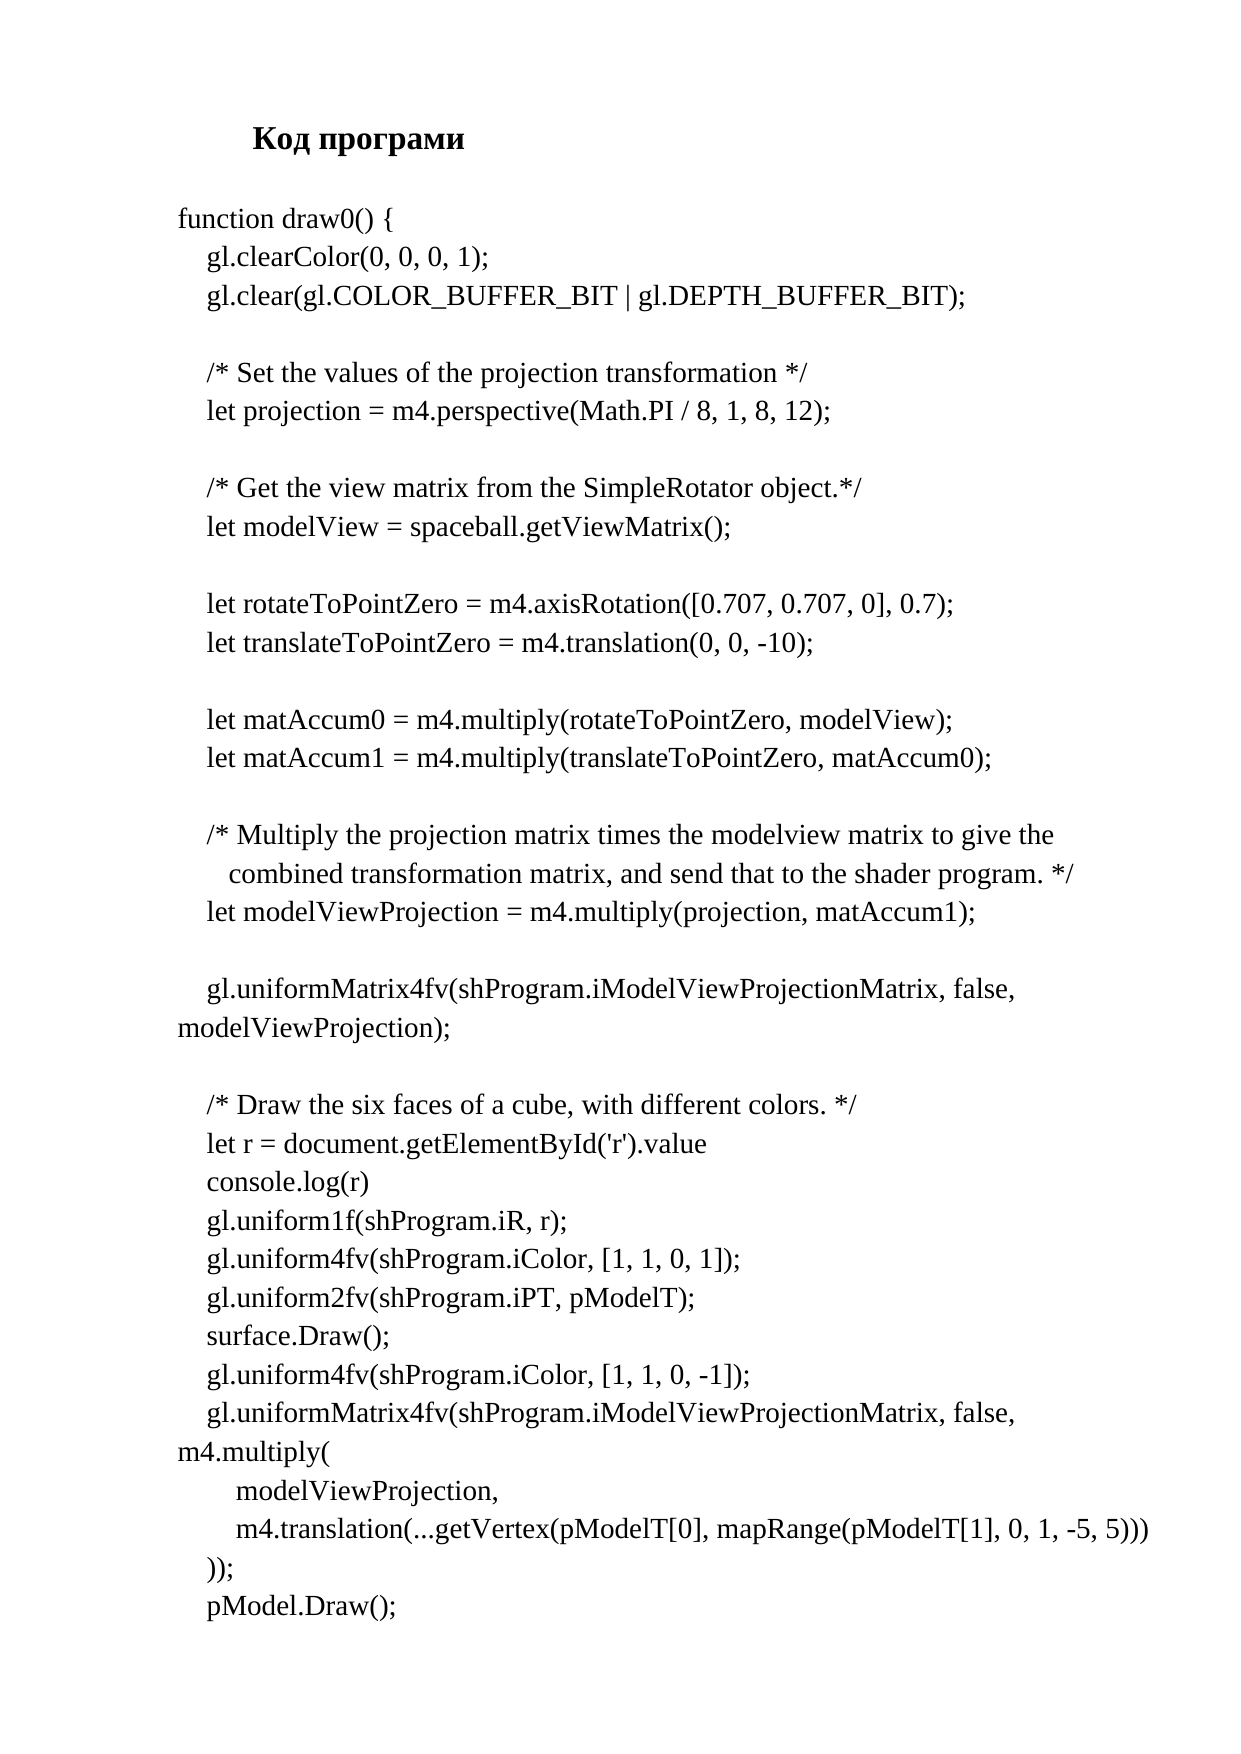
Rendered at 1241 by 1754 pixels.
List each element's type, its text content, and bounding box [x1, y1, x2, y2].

text gl.uniform4fv(shProgram.iColor, [1, 1, 0, -1]); [177, 1357, 1152, 1391]
text let modelView = spaceball.getViewMatrix(); [177, 509, 1152, 543]
text gl.uniform1f(shProgram.iR, r); [177, 1203, 1152, 1236]
text combined transformation matrix, and send that to the shader program. */ [177, 856, 1152, 889]
text let projection = m4.perspective(Math.PI / 8, 1, 8, 12); [177, 393, 1152, 427]
text pModel.Draw(); [177, 1588, 1152, 1622]
text gl.uniformMatrix4fv(shProgram.iModelViewProjectionMatrix, false, modelViewProjection); [177, 972, 1152, 1044]
text gl.clearColor(0, 0, 0, 1); [177, 239, 1152, 273]
text modelViewProjection, [177, 1473, 1152, 1506]
text let matAccum0 = m4.multiply(rotateToPointZero, modelView); [177, 702, 1152, 735]
text let r = document.getElementById('r').value [177, 1126, 1152, 1159]
text )); [177, 1550, 1152, 1583]
text let rotateToPointZero = m4.axisRotation([0.707, 0.707, 0], 0.7); [177, 586, 1152, 620]
text gl.uniform2fv(shProgram.iPT, pModelT); [177, 1280, 1152, 1313]
text gl.clear(gl.COLOR_BUFFER_BIT | gl.DEPTH_BUFFER_BIT); [177, 278, 1152, 311]
text /* Get the view matrix from the SimpleRotator object.*/ [177, 471, 1152, 504]
text let matAccum1 = m4.multiply(translateToPointZero, matAccum0); [177, 740, 1152, 774]
text /* Set the values of the projection transformation */ [177, 355, 1152, 388]
text /* Draw the six faces of a cube, with different colors. */ [177, 1087, 1152, 1121]
text gl.uniformMatrix4fv(shProgram.iModelViewProjectionMatrix, false, m4.multiply( [177, 1396, 1152, 1468]
text function draw0() { [177, 201, 1152, 234]
text /* Multiply the projection matrix times the modelview matrix to give the [177, 817, 1152, 851]
text m4.translation(...getVertex(pModelT[0], mapRange(pModelT[1], 0, 1, -5, 5))) [177, 1511, 1152, 1545]
text let translateToPointZero = m4.translation(0, 0, -10); [177, 625, 1152, 658]
text let modelViewProjection = m4.multiply(projection, matAccum1); [177, 894, 1152, 928]
text gl.uniform4fv(shProgram.iColor, [1, 1, 0, 1]); [177, 1241, 1152, 1275]
text console.log(r) [177, 1164, 1152, 1198]
text Код програми [252, 118, 1152, 156]
text surface.Draw(); [177, 1318, 1152, 1352]
